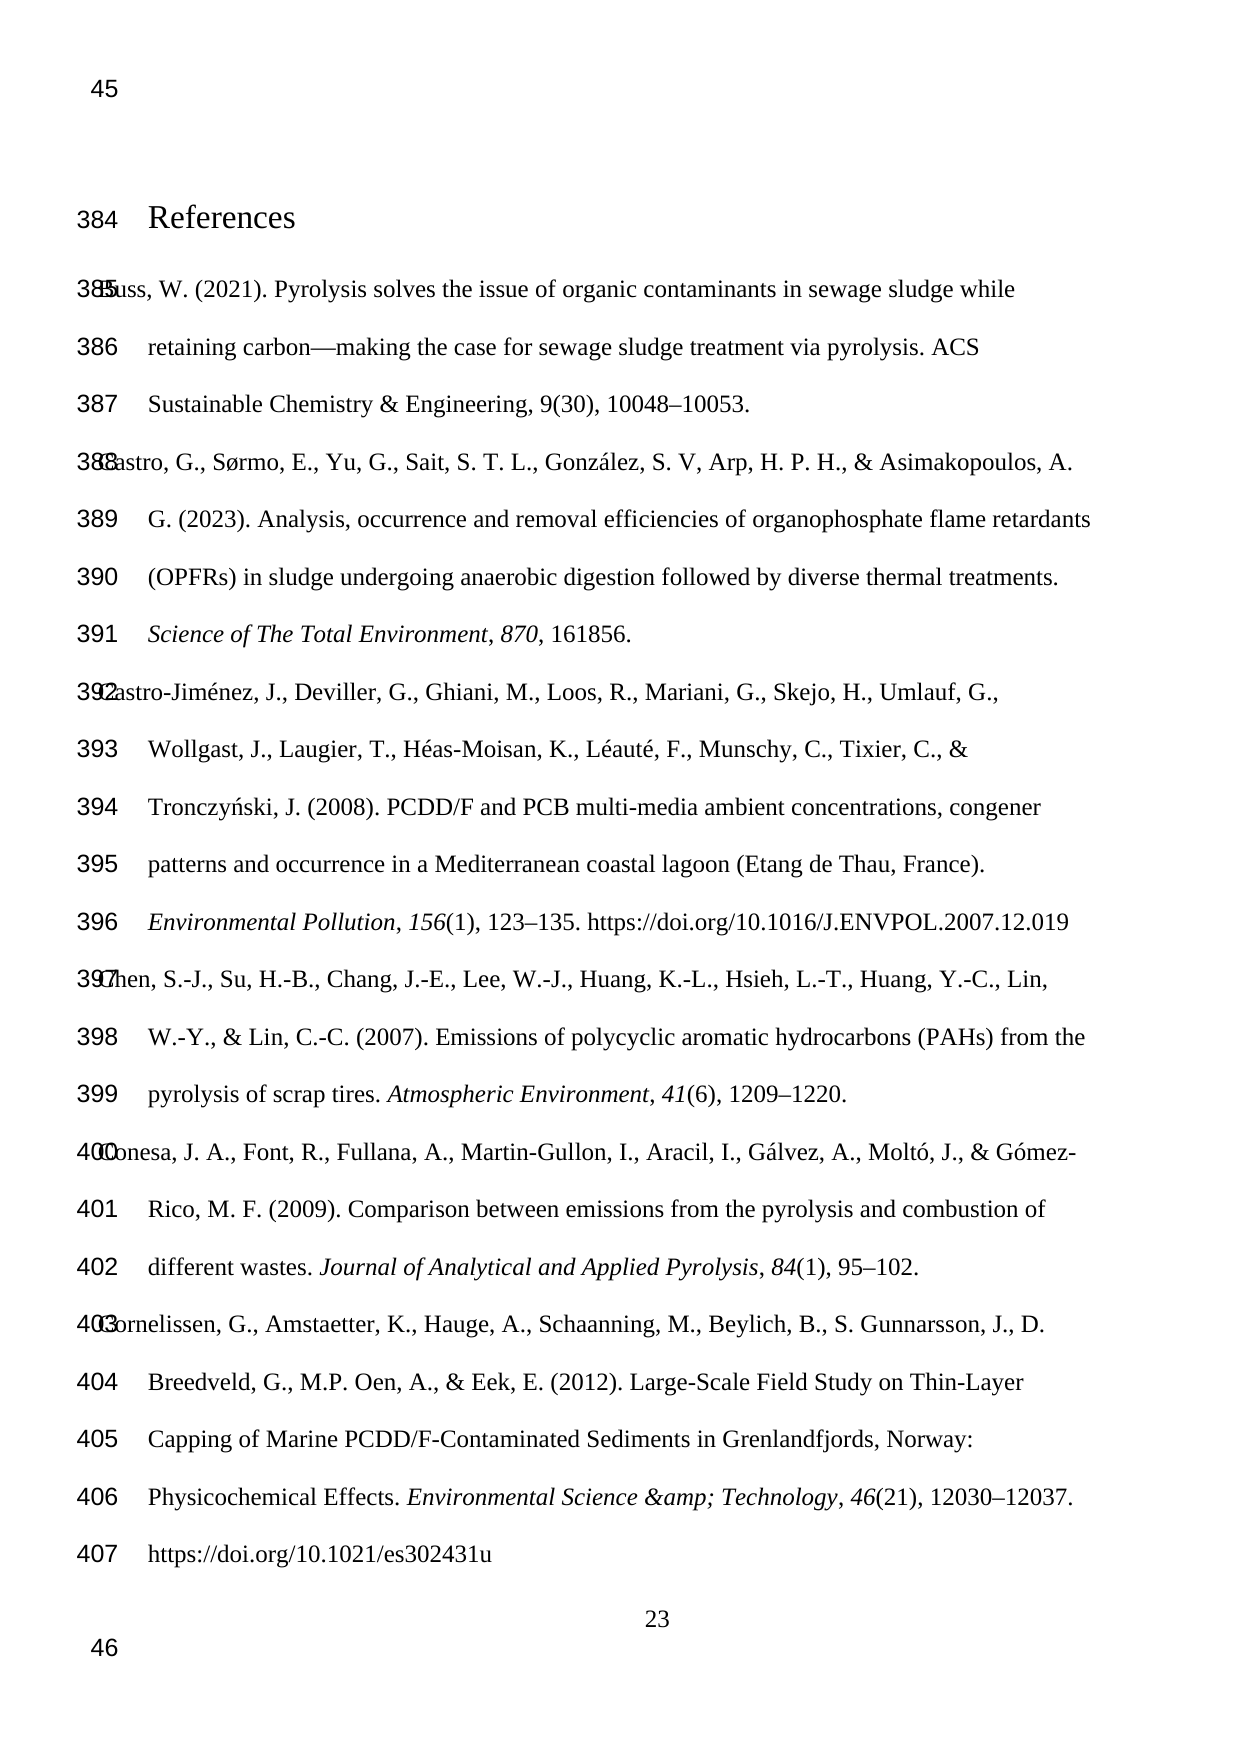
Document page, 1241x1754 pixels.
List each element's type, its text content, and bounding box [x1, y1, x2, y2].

text References [148, 198, 1092, 236]
